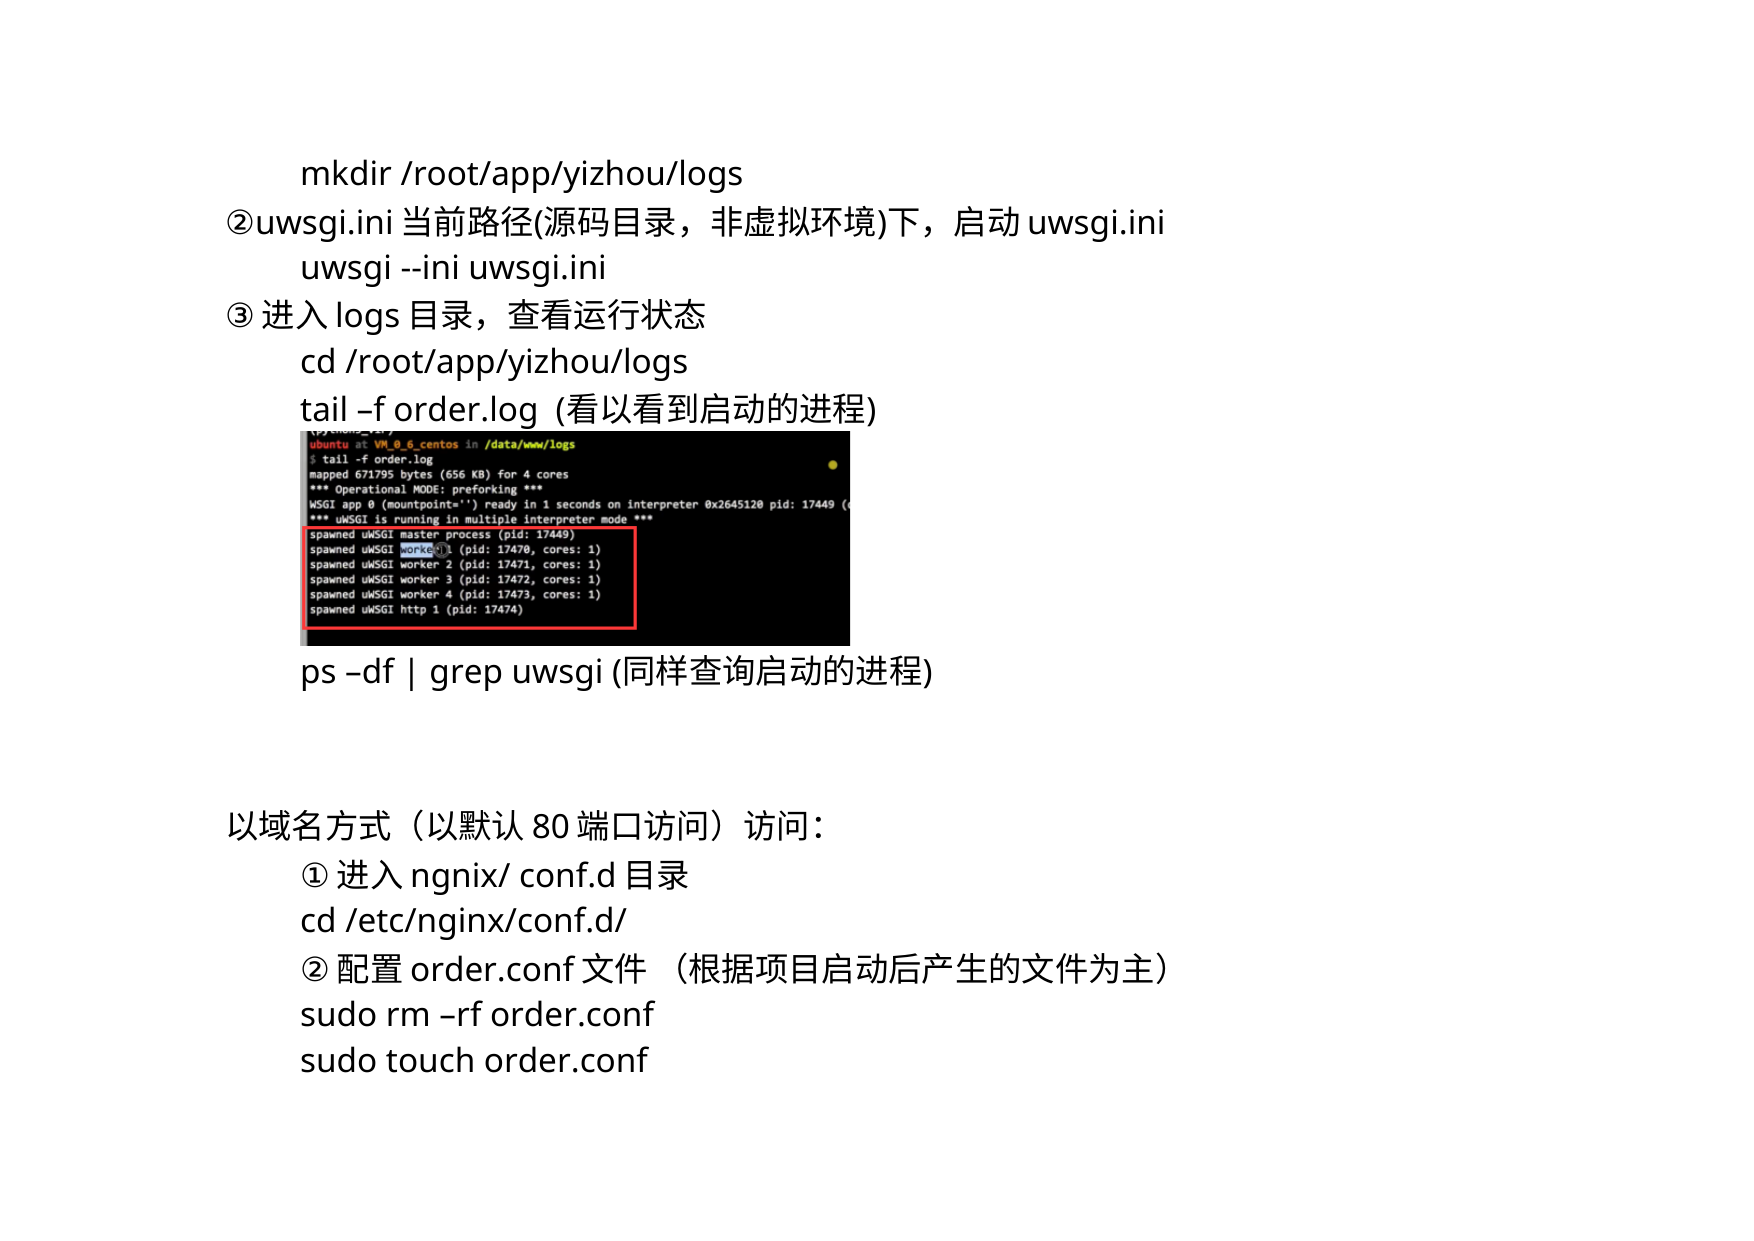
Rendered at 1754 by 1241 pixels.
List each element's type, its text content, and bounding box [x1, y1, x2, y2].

list 进入ngnix/ conf.d目录 [225, 849, 1604, 897]
text 配置order.conf文件 （根据项目启动后产生的文件为主） [225, 942, 1604, 991]
text sudo touch order.conf [225, 1036, 1604, 1082]
picture [300, 431, 851, 646]
list tail –f order.log (看以看到启动的进程) [225, 383, 1604, 432]
list uwsgi.ini当前路径(源码目录，非虚拟环境)下，启动uwsgi.ini [225, 195, 1604, 244]
list mkdir /root/app/yizhou/logs [225, 150, 1604, 195]
list uwsgi --ini uwsgi.ini [225, 244, 1604, 289]
list ps –df | grep uwsgi (同样查询启动的进程) [225, 645, 1604, 694]
text sudo rm –rf order.conf [225, 991, 1604, 1036]
list 进入logs目录，查看运行状态 [225, 289, 1604, 338]
list cd /root/app/yizhou/logs [225, 338, 1604, 383]
list cd /etc/nginx/conf.d/ [225, 897, 1604, 942]
text 以域名方式（以默认80端口访问）访问： [150, 800, 1604, 849]
